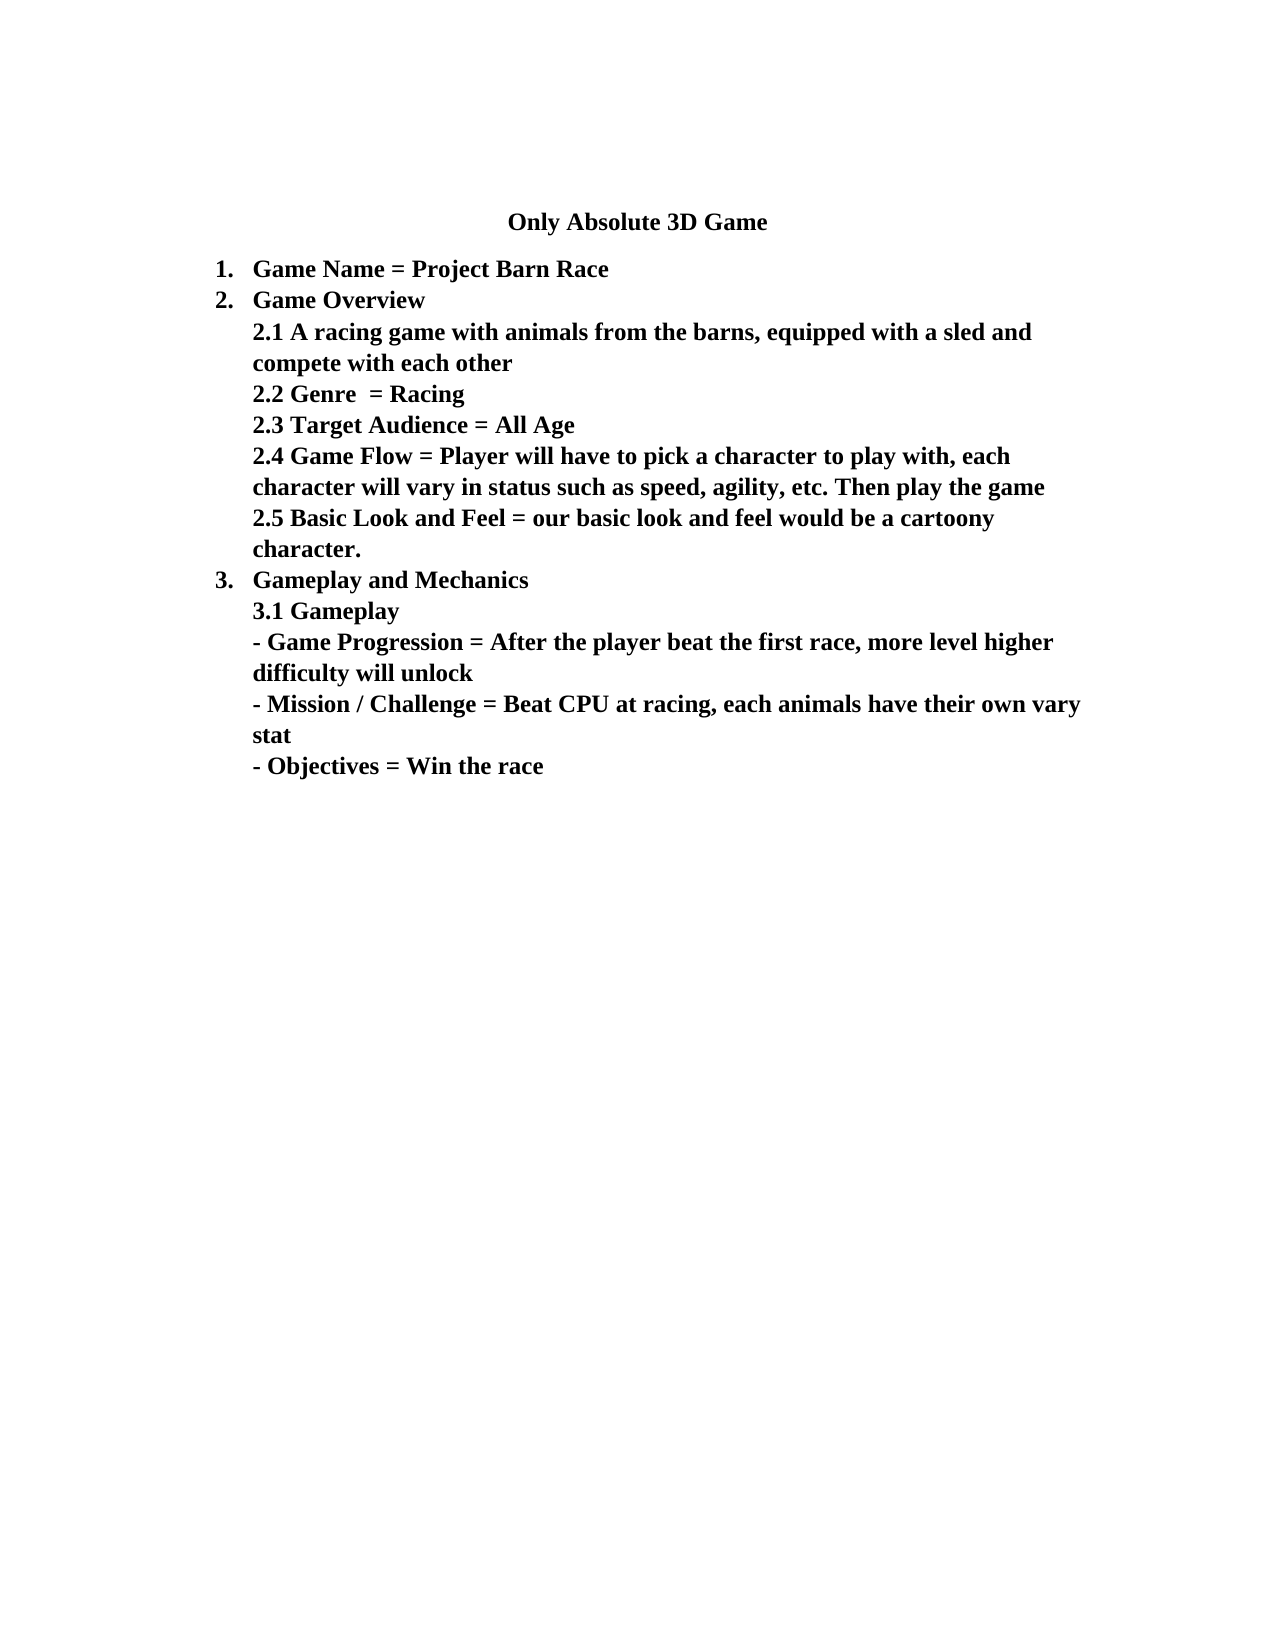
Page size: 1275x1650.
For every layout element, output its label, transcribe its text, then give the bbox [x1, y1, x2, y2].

list Gameplay and Mechanics 3.1 Gameplay - Game Progression = After the player beat the first race, more level higher difficulty will unlock - Mission / Challenge = Beat CPU at racing, each animals have their own vary stat - Objectives = Win the race [215, 565, 1098, 780]
text Only Absolute 3D Game [177, 207, 1098, 236]
list Game Overview 2.1 A racing game with animals from the barns, equipped with a sled and compete with each other 2.2 Genre = Racing 2.3 Target Audience = All Age 2.4 Game Flow = Player will have to pick a character to play with, each character will vary in status such as speed, agility, etc. Then play the game 2.5 Basic Look and Feel = our basic look and feel would be a cartoony character. [215, 286, 1098, 563]
list Game Name = Project Barn Race [215, 254, 1098, 283]
